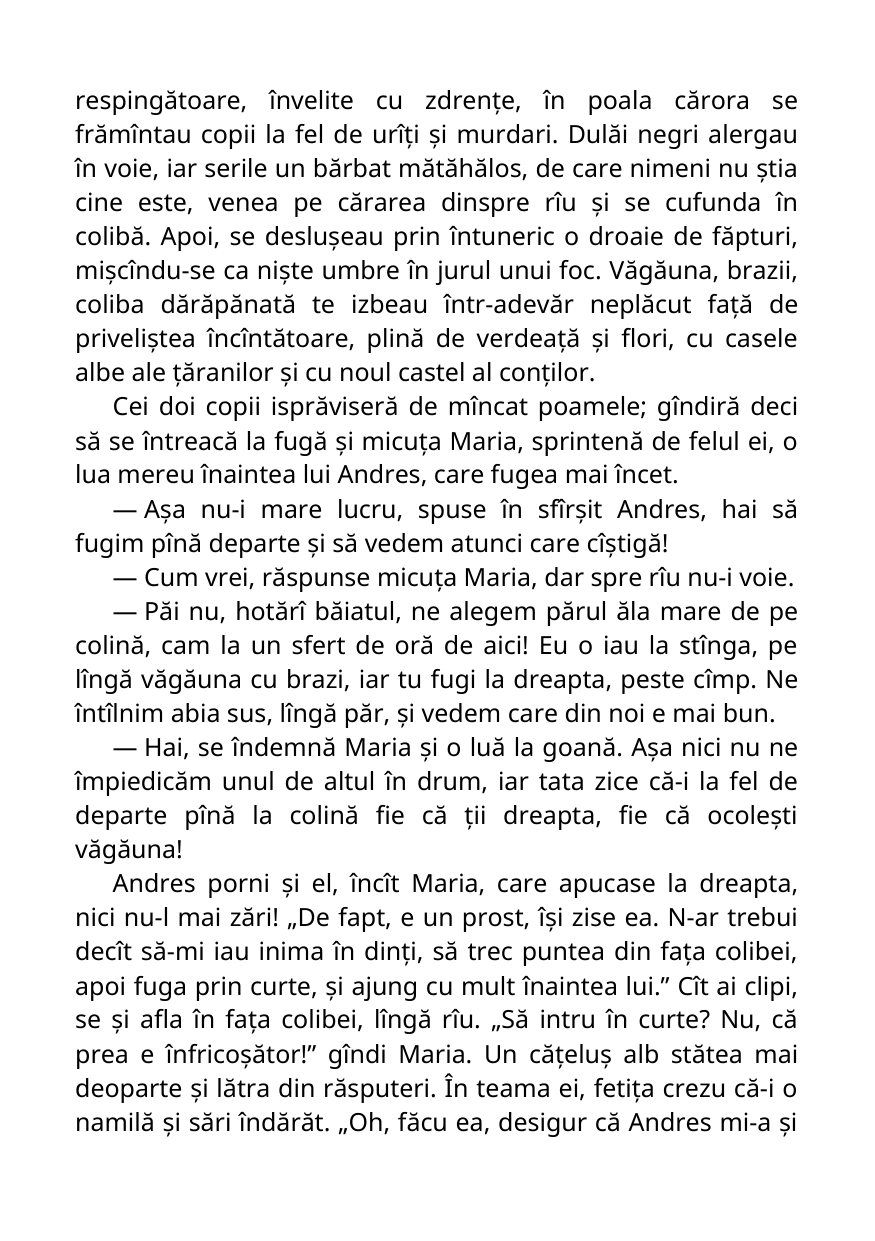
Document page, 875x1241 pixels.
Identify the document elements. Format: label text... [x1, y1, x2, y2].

text ― Hai, se îndemnă Maria şi o luă la goană. Aşa nici nu ne împiedicăm unul de altul în drum, iar tata zice că-i la fel de departe pînă la colină fie că ţii dreapta, fie că ocoleşti văgăuna! [75, 730, 799, 866]
text ― Cum vrei, răspunse micuţa Maria, dar spre rîu nu-i voie. [75, 559, 799, 593]
text ― Păi nu, hotărî băiatul, ne alegem părul ăla mare de pe colină, cam la un sfert de oră de aici! Eu o iau la stînga, pe lîngă văgăuna cu brazi, iar tu fugi la dreapta, peste cîmp. Ne întîlnim abia sus, lîngă păr, şi vedem care din noi e mai bun. [75, 593, 799, 730]
text ― Aşa nu-i mare lucru, spuse în sfîrşit Andres, hai să fugim pînă departe şi să vedem atunci care cîştigă! [75, 491, 799, 559]
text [75, 82, 799, 389]
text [75, 866, 799, 1138]
text Cei doi copii isprăviseră de mîncat poamele; gîndiră deci să se întreacă la fugă şi micuţa Maria, sprintenă de felul ei, o lua mereu înaintea lui Andres, care fugea mai încet. [75, 389, 799, 491]
